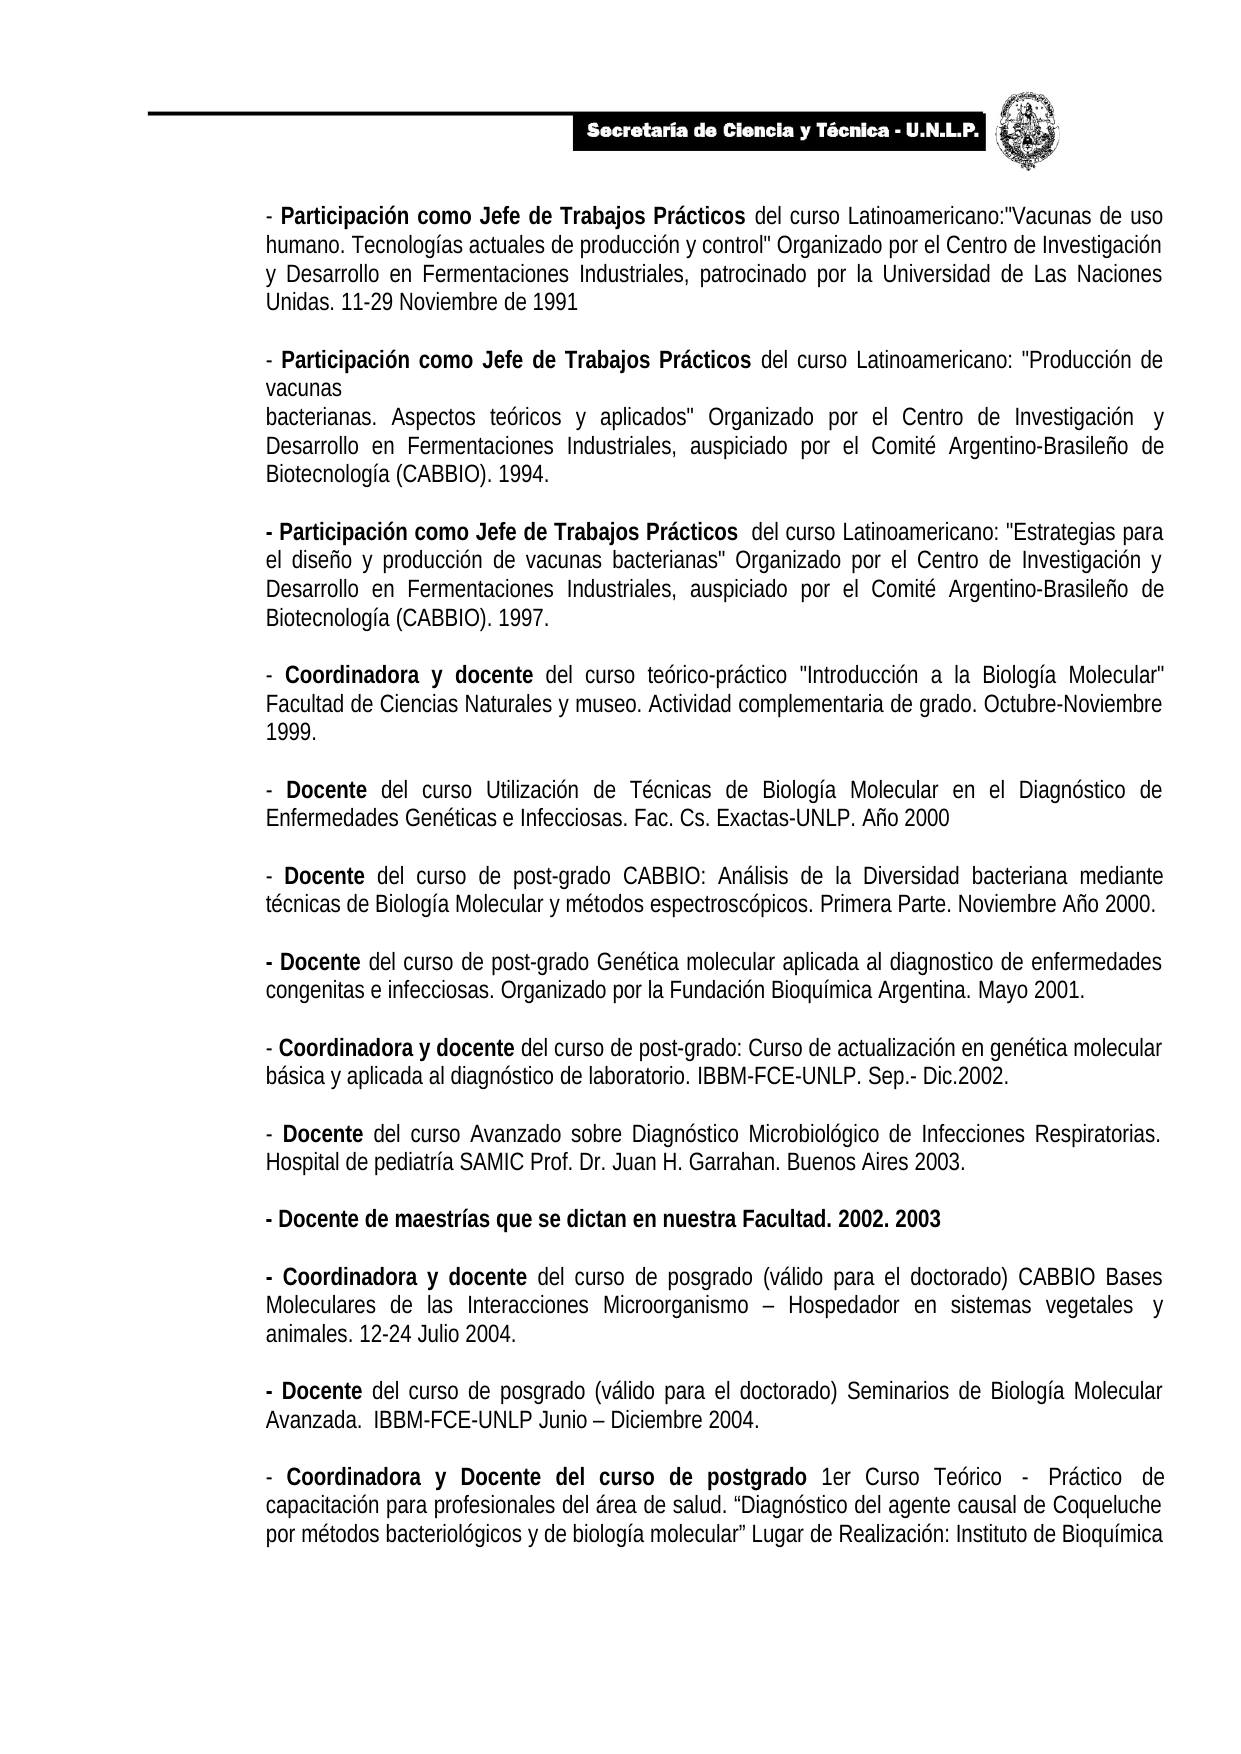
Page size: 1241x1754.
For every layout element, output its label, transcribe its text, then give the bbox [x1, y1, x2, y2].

list Participación como Jefe de Trabajos Prácticos del curso Latinoamericano:"Vacunas de uso humano. Tecnologías actuales de producción y control" Organizado por el Centro de Investigación y Desarrollo en Fermentaciones Industriales, patrocinado por la Universidad de Las Naciones Unidas. 11-29 Noviembre de 1991 [266, 201, 1164, 316]
list Coordinadora y docente del curso de posgrado (válido para el doctorado) CABBIO Bases Moleculares de las Interacciones Microorganismo – Hospedador en sistemas vegetales y animales. 12-24 Julio 2004. [266, 1262, 1164, 1348]
list Docente del curso Utilización de Técnicas de Biología Molecular en el Diagnóstico de Enfermedades Genéticas e Infecciosas. Fac. Cs. Exactas-UNLP. Año 2000 [266, 775, 1163, 832]
text - Coordinadora y Docente del curso de postgrado 1er Curso Teórico - Práctico de capacitación para profesionales del área de salud. “Diagnóstico del agente causal de Coqueluche por métodos bacteriológicos y de biología molecular” Lugar de Realización: Instituto de Bioquímica [266, 1462, 1165, 1548]
text - Participación como Jefe de Trabajos Prácticos del curso Latinoamericano: "Estrategias para el diseño y producción de vacunas bacterianas" Organizado por el Centro de Investigación y Desarrollo en Fermentaciones Industriales, auspiciado por el Comité Argentino-Brasileño de Biotecnología (CABBIO). 1997. [266, 517, 1164, 631]
subtitle Docente de maestrías que se dictan en nuestra Facultad. 2002. 2003 [265, 1204, 1238, 1233]
list Coordinadora y docente del curso teórico-práctico "Introducción a la Biología Molecular" Facultad de Ciencias Naturales y museo. Actividad complementaria de grado. Octubre-Noviembre 1999. [266, 660, 1165, 746]
list Docente del curso de post-grado CABBIO: Análisis de la Diversidad bacteriana mediante técnicas de Biología Molecular y métodos espectroscópicos. Primera Parte. Noviembre Año 2000. [266, 861, 1164, 918]
text bacterianas. Aspectos teóricos y aplicados" Organizado por el Centro de Investigación y Desarrollo en Fermentaciones Industriales, auspiciado por el Comité Argentino-Brasileño de Biotecnología (CABBIO). 1994. [266, 402, 1164, 488]
list Docente del curso Avanzado sobre Diagnóstico Microbiológico de Infecciones Respiratorias. Hospital de pediatría SAMIC Prof. Dr. Juan H. Garrahan. Buenos Aires 2003. [266, 1118, 1163, 1176]
list Docente del curso de posgrado (válido para el doctorado) Seminarios de Biología Molecular Avanzada. IBBM-FCE-UNLP Junio – Diciembre 2004. [266, 1376, 1164, 1434]
list Coordinadora y docente del curso de post-grado: Curso de actualización en genética molecular básica y aplicada al diagnóstico de laboratorio. IBBM-FCE-UNLP. Sep.- Dic.2002. [266, 1033, 1164, 1090]
picture [147, 91, 1060, 171]
text - Docente del curso de post-grado Genética molecular aplicada al diagnostico de enfermedades congenitas e infecciosas. Organizado por la Fundación Bioquímica Argentina. Mayo 2001. [266, 947, 1164, 1004]
list Participación como Jefe de Trabajos Prácticos del curso Latinoamericano: "Producción de vacunas [266, 345, 1164, 402]
